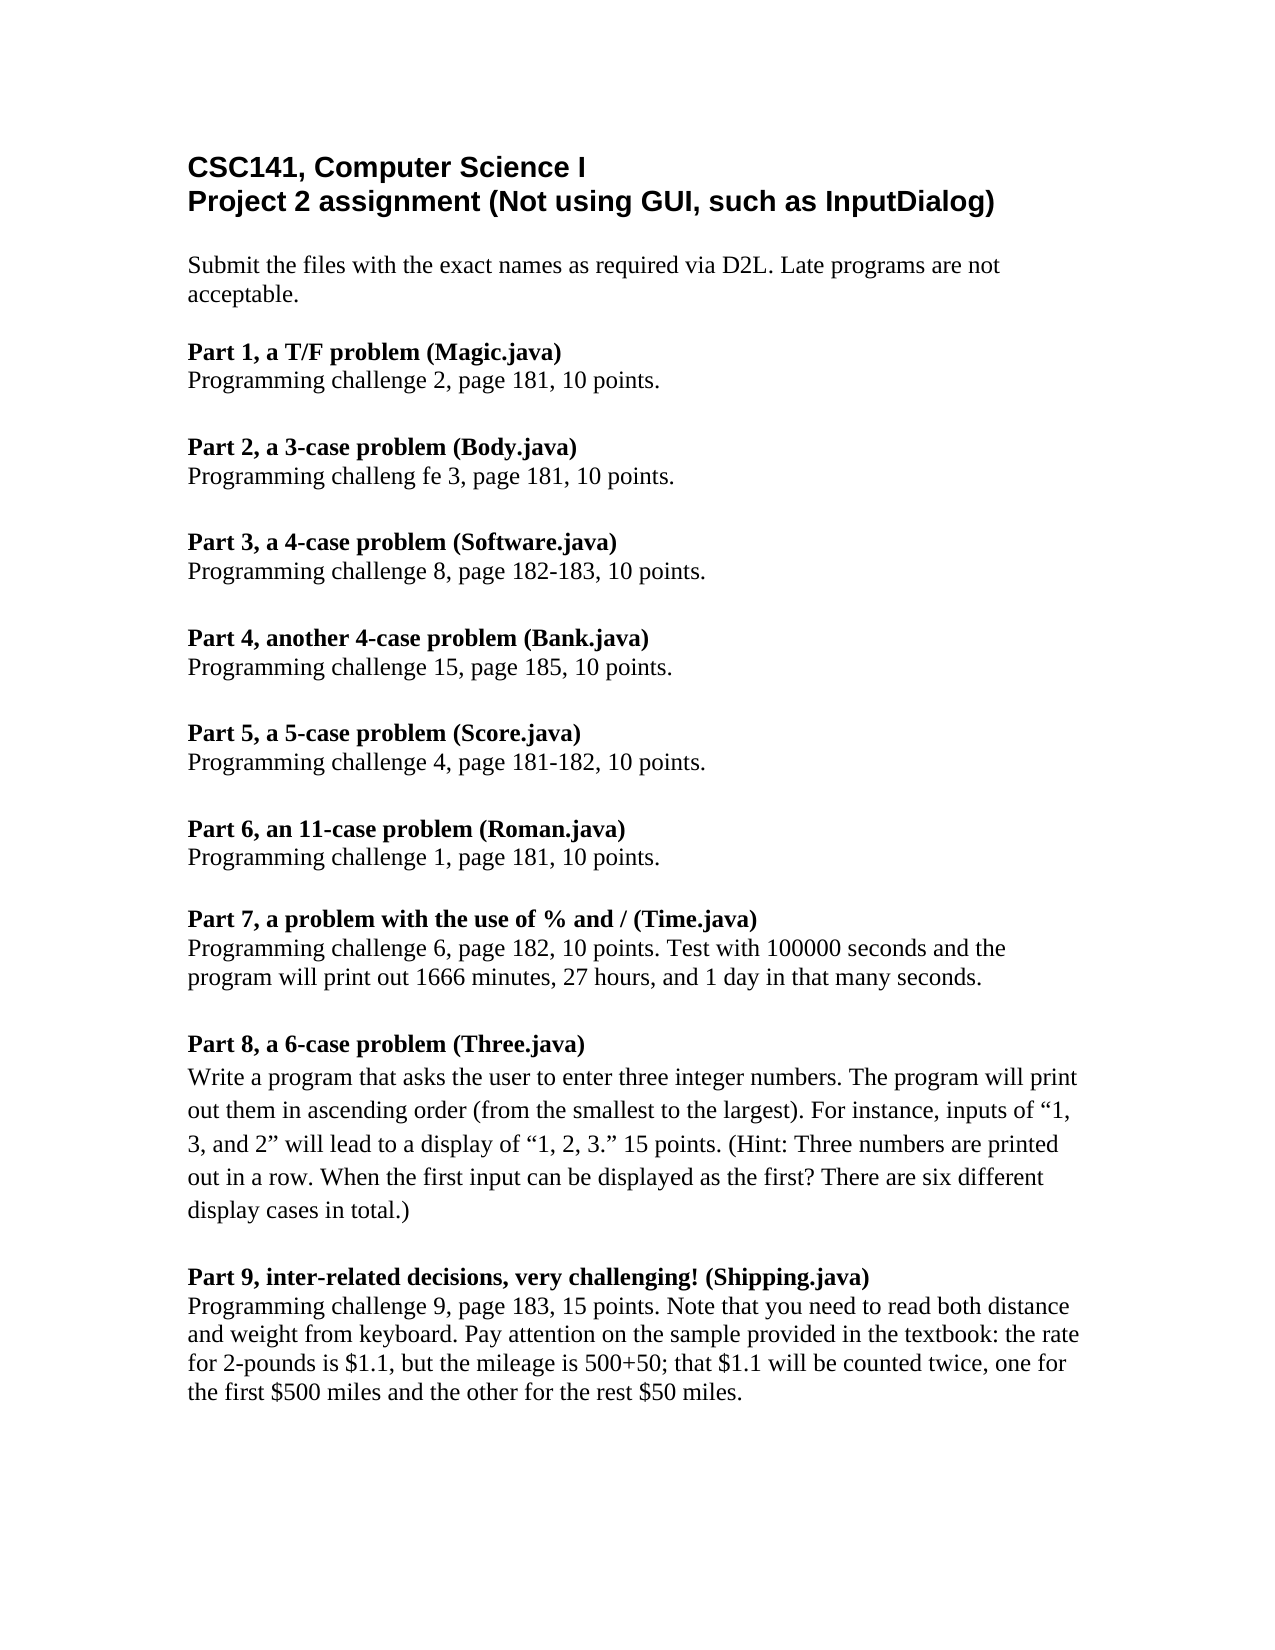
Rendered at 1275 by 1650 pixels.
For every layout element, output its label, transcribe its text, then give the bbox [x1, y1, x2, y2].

text CSC141, Computer Science I [187, 150, 1087, 183]
text Part 2, a 3-case problem (Body.java) [187, 427, 1087, 461]
text Programming challenge 9, page 183, 15 points. Note that you need to read both distance and weight from keyboard. Pay attention on the sample provided in the textbook: the rate for 2-pounds is $1.1, but the mileage is 500+50; that $1.1 will be counted twice, one for the first $500 miles and the other for the rest $50 miles. [187, 1291, 1087, 1406]
text Programming challenge 6, page 182, 10 points. Test with 100000 seconds and the program will print out 1666 minutes, 27 hours, and 1 day in that many seconds. [187, 933, 1087, 991]
text Programming challenge 2, page 181, 10 points. [187, 365, 1087, 394]
text Programming challeng fe 3, page 181, 10 points. [187, 461, 1087, 489]
text Part 4, another 4-case problem (Bank.java) [187, 618, 1087, 652]
text Programming challenge 15, page 185, 10 points. [187, 652, 1087, 680]
text Programming challenge 1, page 181, 10 points. [187, 842, 1087, 871]
text Part 1, a T/F problem (Magic.java) [187, 332, 1087, 365]
text Part 5, a 5-case problem (Score.java) [187, 714, 1087, 747]
text Submit the files with the exact names as required via D2L. Late programs are not acceptable. [187, 250, 1087, 308]
text Part 8, a 6-case problem (Three.java) [187, 1024, 1087, 1057]
text Write a program that asks the user to enter three integer numbers. The program will print out them in ascending order (from the smallest to the largest). For instance, inputs of “1, 3, and 2” will lead to a display of “1, 2, 3.” 15 points. (Hint: Three numbers are printed out in a row. When the first input can be displayed as the first? There are six different display cases in total.) [187, 1057, 1087, 1224]
text Programming challenge 4, page 181-182, 10 points. [187, 747, 1087, 776]
text Part 3, a 4-case problem (Software.java) [187, 523, 1087, 556]
text Part 9, inter-related decisions, very challenging! (Shipping.java) [187, 1257, 1087, 1291]
text Project 2 assignment (Not using GUI, such as InputDialog) [187, 183, 1087, 217]
text Part 6, an 11-case problem (Roman.java) [187, 809, 1087, 842]
text Programming challenge 8, page 182-183, 10 points. [187, 556, 1087, 585]
text Part 7, a problem with the use of % and / (Time.java) [187, 900, 1087, 933]
